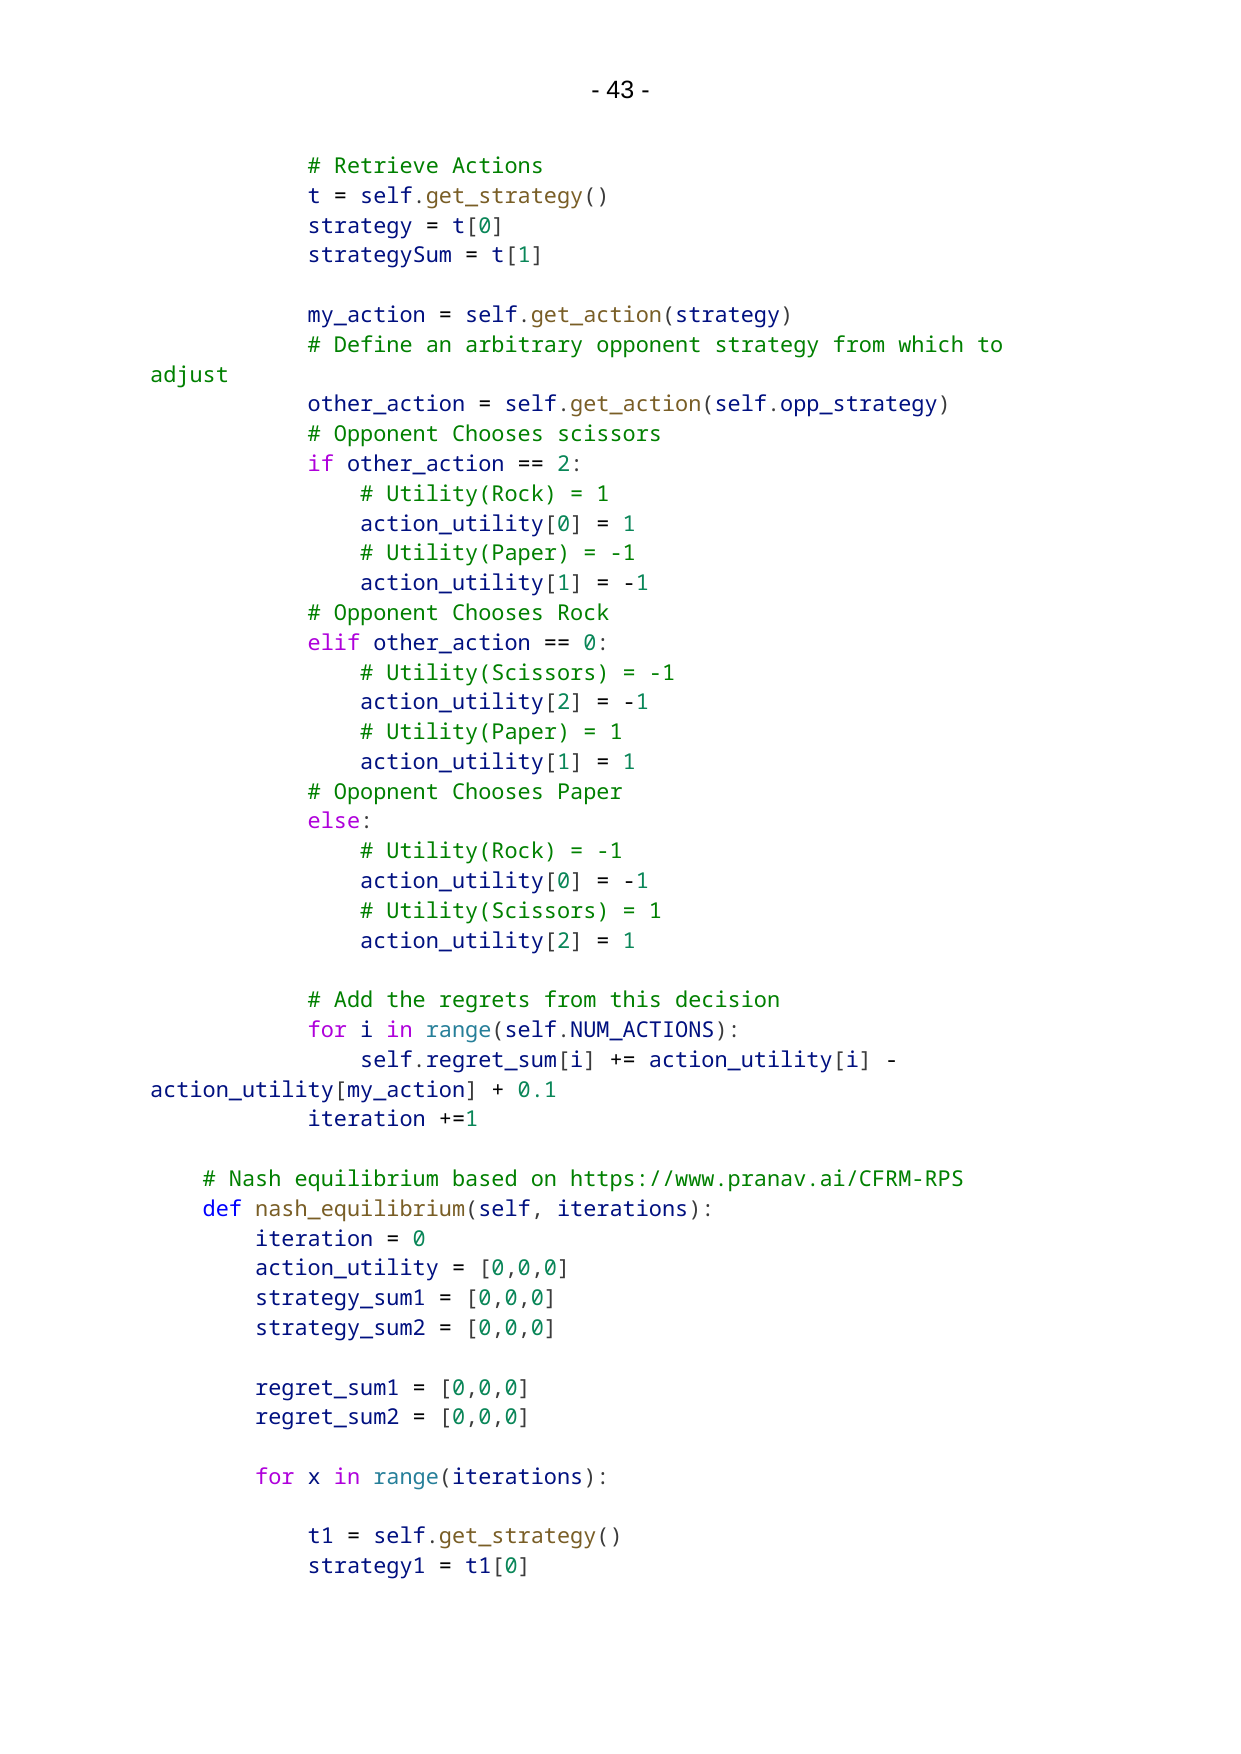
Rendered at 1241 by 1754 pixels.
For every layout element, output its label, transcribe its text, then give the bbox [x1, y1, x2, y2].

text action_utility[1] = 1 [150, 746, 1090, 776]
text strategy = t[0] [150, 209, 1090, 239]
text if other_action == 2: [150, 448, 1090, 478]
text t = self.get_strategy() [150, 180, 1090, 209]
text strategySum = t[1] [150, 239, 1090, 269]
text # Nash equilibrium based on https://www.pranav.ai/CFRM-RPS [150, 1163, 1090, 1193]
text # Utility(Scissors) = -1 [150, 656, 1090, 686]
text regret_sum2 = [0,0,0] [150, 1401, 1090, 1431]
text strategy_sum1 = [0,0,0] [150, 1282, 1090, 1312]
text elif other_action == 0: [150, 627, 1090, 656]
text def nash_equilibrium(self, iterations): [150, 1193, 1090, 1222]
text iteration = 0 [150, 1222, 1090, 1252]
text iteration +=1 [150, 1103, 1090, 1133]
text regret_sum1 = [0,0,0] [150, 1371, 1090, 1401]
text action_utility[2] = 1 [150, 924, 1090, 954]
text # Utility(Paper) = 1 [150, 716, 1090, 746]
text # Define an arbitrary opponent strategy from which to adjust [150, 329, 1090, 388]
text action_utility[0] = 1 [150, 507, 1090, 537]
text my_action = self.get_action(strategy) [150, 299, 1090, 329]
text # Retrieve Actions [150, 150, 1090, 180]
text # Opponent Chooses Rock [150, 597, 1090, 627]
text # Opponent Chooses scissors [150, 418, 1090, 448]
text # Opopnent Chooses Paper [150, 776, 1090, 805]
text else: [150, 805, 1090, 835]
text action_utility[2] = -1 [150, 686, 1090, 716]
text # Utility(Rock) = 1 [150, 478, 1090, 507]
text action_utility = [0,0,0] [150, 1252, 1090, 1282]
text # Utility(Rock) = -1 [150, 835, 1090, 865]
text # Add the regrets from this decision [150, 984, 1090, 1014]
text # Utility(Scissors) = 1 [150, 895, 1090, 924]
text self.regret_sum[i] += action_utility[i] - action_utility[my_action] + 0.1 [150, 1044, 1090, 1103]
text action_utility[1] = -1 [150, 567, 1090, 597]
text other_action = self.get_action(self.opp_strategy) [150, 388, 1090, 418]
text strategy_sum2 = [0,0,0] [150, 1312, 1090, 1342]
text t1 = self.get_strategy() [150, 1520, 1090, 1550]
text # Utility(Paper) = -1 [150, 537, 1090, 567]
text strategy1 = t1[0] [150, 1550, 1090, 1580]
text for i in range(self.NUM_ACTIONS): [150, 1014, 1090, 1044]
text action_utility[0] = -1 [150, 865, 1090, 895]
text for x in range(iterations): [150, 1461, 1090, 1491]
